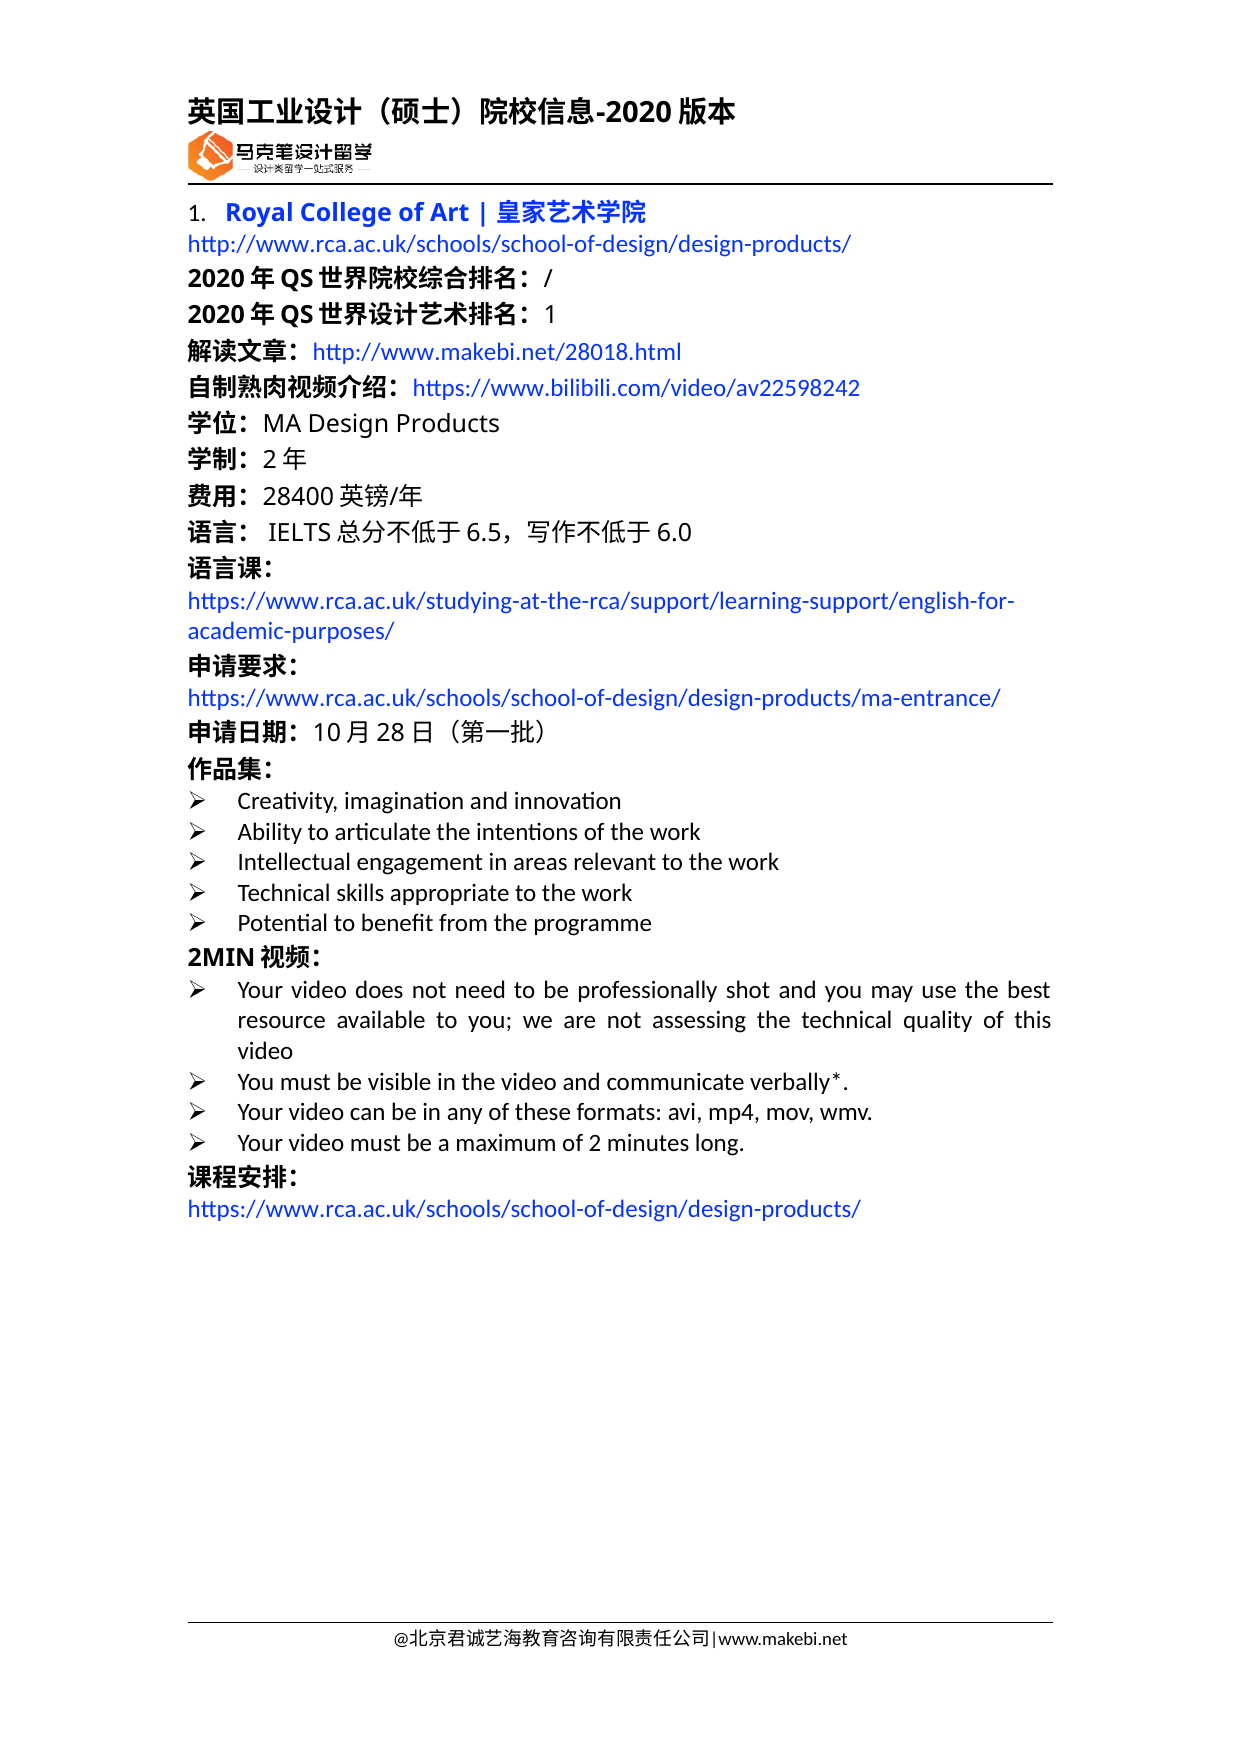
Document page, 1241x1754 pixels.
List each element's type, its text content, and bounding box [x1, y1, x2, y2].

text https://www.rca.ac.uk/studying-at-the-rca/support/learning-support/english-for-academic-purposes/ [187, 585, 1053, 646]
text http://www.rca.ac.uk/schools/school-of-design/design-products/ [187, 228, 1053, 259]
text 申请日期：10月28日（第一批） [187, 713, 1053, 749]
text 学制：2年 [187, 440, 1053, 476]
list Intellectual engagement in areas relevant to the work [187, 846, 1053, 877]
text https://www.rca.ac.uk/schools/school-of-design/design-products/ [187, 1193, 1053, 1224]
list Your video does not need to be professionally shot and you may use the best resource available to you; we are not assessing the technical quality of this video [187, 974, 1053, 1066]
text 解读文章：http://www.makebi.net/28018.html [187, 331, 1053, 367]
text 语言课： [187, 549, 1053, 585]
text 申请要求： [187, 646, 1053, 682]
text 费用：28400英镑/年 [187, 476, 1053, 512]
text 作品集： [187, 749, 1053, 785]
text 2MIN视频： [187, 938, 1053, 974]
list Royal College of Art | 皇家艺术学院 [187, 192, 1053, 228]
text 语言： IELTS总分不低于6.5，写作不低于6.0 [187, 512, 1053, 549]
list Ability to articulate the intentions of the work [187, 816, 1053, 846]
list Your video can be in any of these formats: avi, mp4, mov, wmv. [187, 1096, 1053, 1127]
list You must be visible in the video and communicate verbally*. [187, 1066, 1053, 1096]
list Your video must be a maximum of 2 minutes long. [187, 1127, 1053, 1157]
list Creativity, imagination and innovation [187, 785, 1053, 816]
list Technical skills appropriate to the work [187, 877, 1053, 907]
text 2020年QS世界院校综合排名：/ [187, 259, 1053, 295]
text 自制熟肉视频介绍：https://www.bilibili.com/video/av22598242 [187, 367, 1053, 404]
text 2020年QS世界设计艺术排名：1 [187, 295, 1053, 331]
text 学位：MA Design Products [187, 404, 1053, 440]
text 课程安排： [187, 1157, 1053, 1193]
picture [187, 131, 373, 181]
text https://www.rca.ac.uk/schools/school-of-design/design-products/ma-entrance/ [187, 682, 1053, 713]
list Potential to benefit from the programme [187, 907, 1053, 938]
